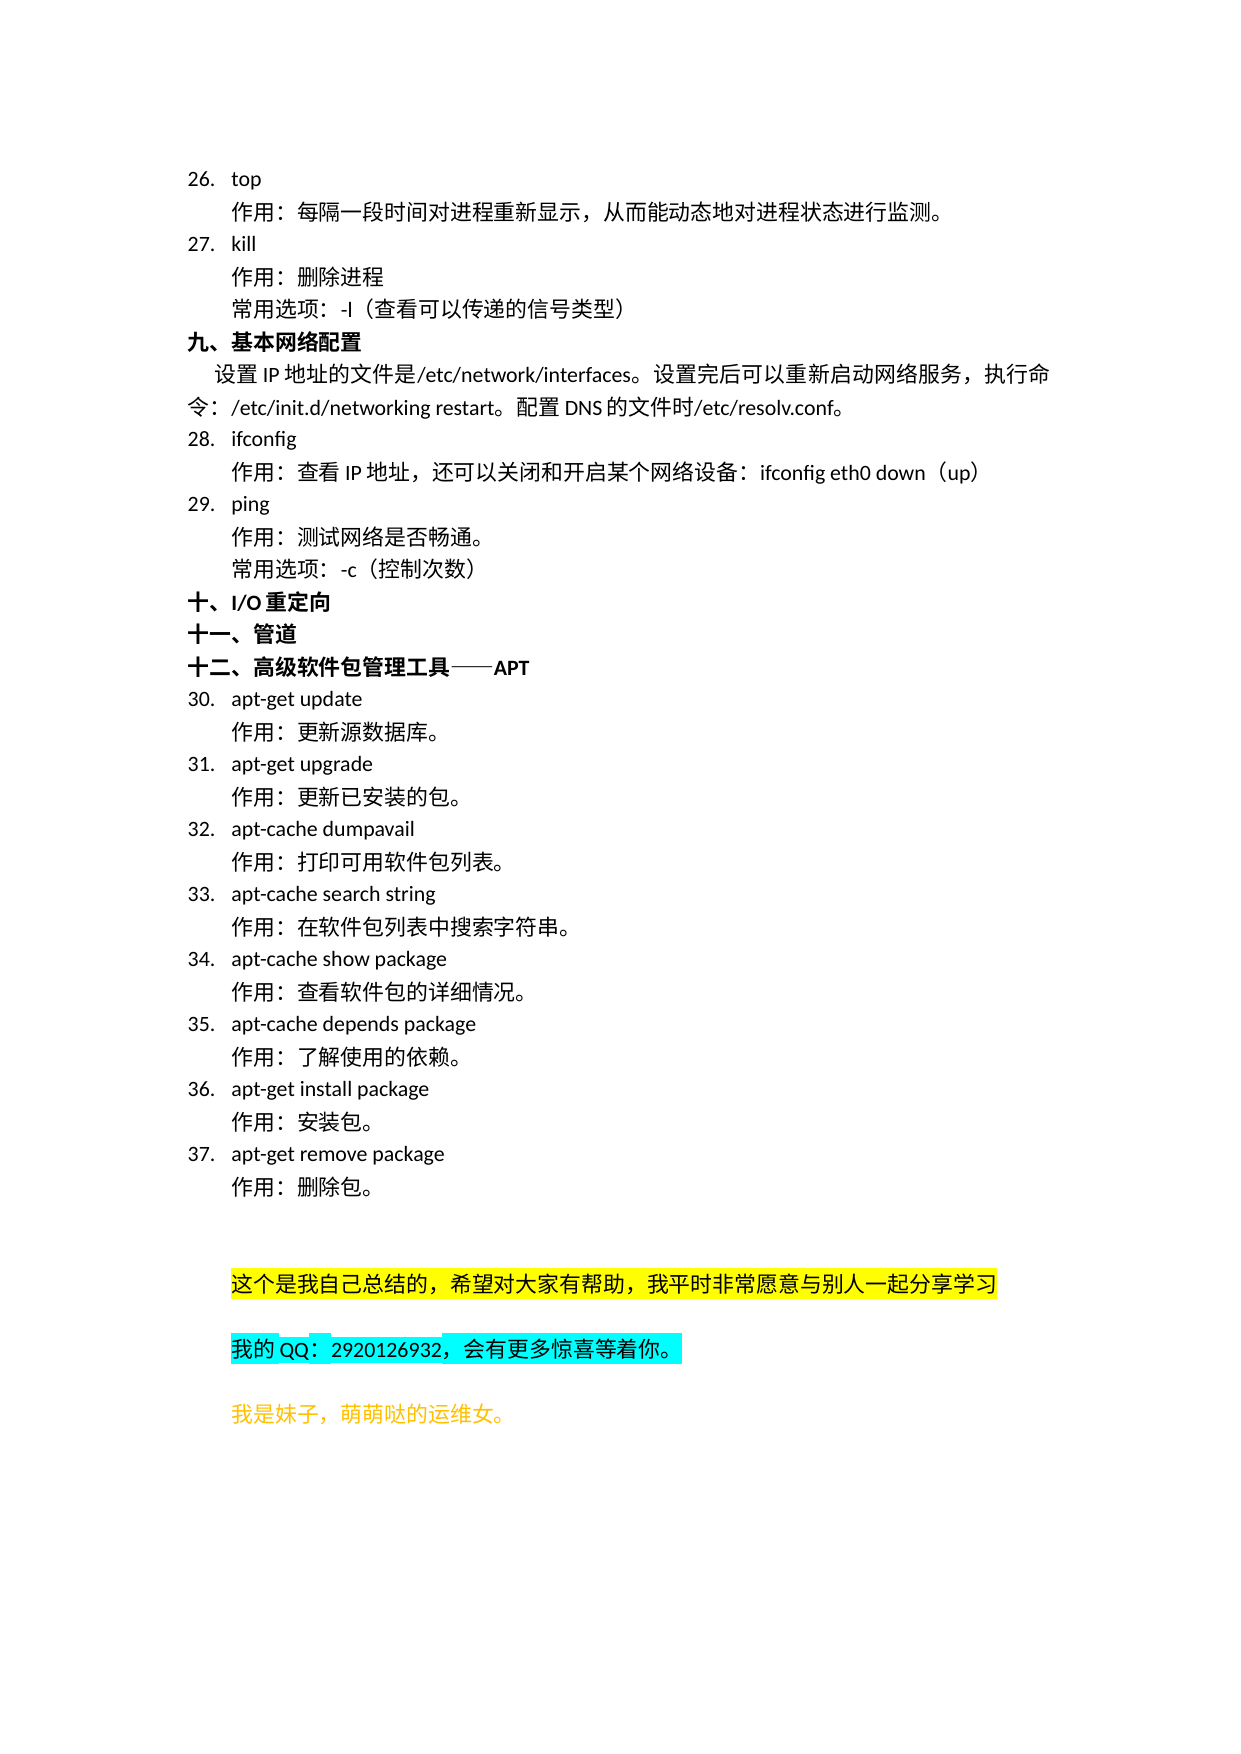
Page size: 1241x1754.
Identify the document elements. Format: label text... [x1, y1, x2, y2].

list 作用：在软件包列表中搜索字符串。 [231, 909, 1053, 942]
list apt-cache dumpavail [187, 812, 1053, 844]
list apt-get update [187, 682, 1053, 714]
list 作用：更新已安装的包。 [231, 779, 1053, 812]
text 十一、管道 [187, 617, 1053, 649]
list apt-get install package [187, 1072, 1053, 1104]
list apt-cache search string [187, 877, 1053, 909]
list 常用选项：-l（查看可以传递的信号类型） [231, 292, 1053, 324]
list 作用：每隔一段时间对进程重新显示，从而能动态地对进程状态进行监测。 [231, 194, 1053, 227]
list 作用：删除包。 [231, 1169, 1053, 1202]
text 十、I/O重定向 [187, 584, 1053, 617]
list apt-get remove package [187, 1137, 1053, 1169]
list kill [187, 227, 1053, 259]
list ping [187, 487, 1053, 519]
text 九、基本网络配置 [187, 324, 1053, 357]
list top [187, 162, 1053, 194]
list 作用：查看软件包的详细情况。 [231, 974, 1053, 1007]
list ifconfig [187, 422, 1053, 454]
list apt-cache depends package [187, 1007, 1053, 1039]
list 作用：测试网络是否畅通。 [231, 519, 1053, 552]
list 作用：删除进程 [231, 259, 1053, 292]
list apt-cache show package [187, 942, 1053, 974]
list 作用：更新源数据库。 [231, 714, 1053, 747]
list 作用：查看IP地址，还可以关闭和开启某个网络设备：ifconfig eth0 down（up） [231, 454, 1053, 487]
list 我是妹子，萌萌哒的运维女。 [231, 1397, 1053, 1429]
text 设置IP地址的文件是/etc/network/interfaces。设置完后可以重新启动网络服务，执行命令：/etc/init.d/networking restart。配置DNS的文件时/etc/resolv.conf。 [187, 357, 1053, 422]
text 十二、高级软件包管理工具——APT [187, 649, 1053, 682]
list 作用：打印可用软件包列表。 [231, 844, 1053, 877]
list 常用选项：-c（控制次数） [231, 552, 1053, 584]
list 作用：安装包。 [231, 1104, 1053, 1137]
list 我的QQ：2920126932，会有更多惊喜等着你。 [231, 1332, 1053, 1364]
list 这个是我自己总结的，希望对大家有帮助，我平时非常愿意与别人一起分享学习 [231, 1267, 1053, 1299]
list apt-get upgrade [187, 747, 1053, 779]
list 作用：了解使用的依赖。 [231, 1039, 1053, 1072]
